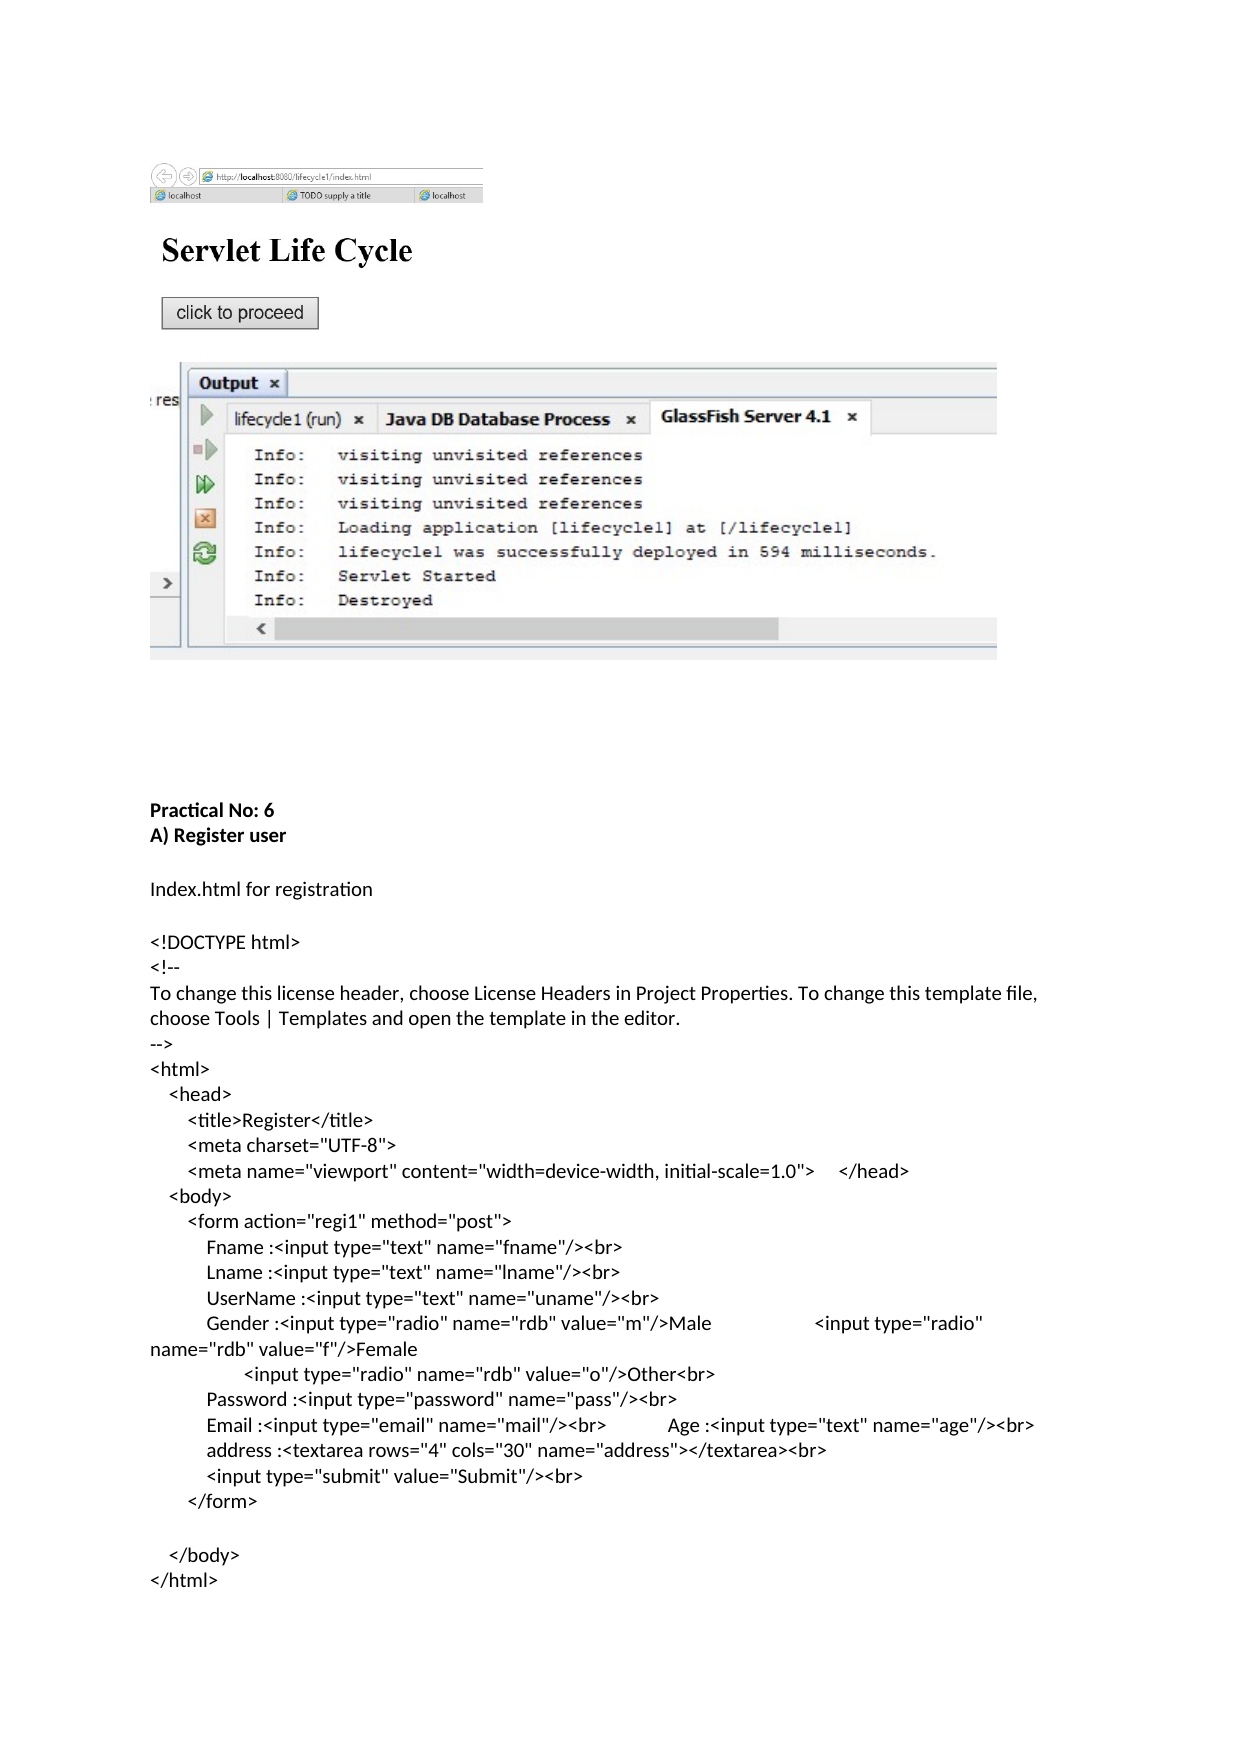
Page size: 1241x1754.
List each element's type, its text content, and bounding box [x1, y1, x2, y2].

text <head> [150, 1082, 1090, 1107]
text To change this license header, choose License Headers in Project Properties. To change this template file, choose Tools | Templates and open the template in the editor. [150, 980, 1090, 1031]
text </form> [150, 1488, 1090, 1514]
text <input type="radio" name="rdb" value="o"/>Other<br> [150, 1361, 1090, 1387]
text <body> [150, 1183, 1090, 1209]
text <html> [150, 1056, 1090, 1082]
text <meta charset="UTF-8"> [150, 1132, 1090, 1158]
text Lname :<input type="text" name="lname"/><br> [150, 1259, 1090, 1285]
text </body> [150, 1542, 1090, 1567]
picture [150, 149, 997, 660]
text </html> [150, 1567, 1090, 1593]
text --> [150, 1031, 1090, 1056]
text <meta name="viewport" content="width=device-width, initial-scale=1.0"> </head> [150, 1158, 1090, 1183]
text Email :<input type="email" name="mail"/><br> Age :<input type="text" name="age"/><br> [150, 1412, 1090, 1437]
text Password :<input type="password" name="pass"/><br> [150, 1387, 1090, 1412]
text Index.html for registration [150, 876, 1090, 901]
text <!-- [150, 954, 1090, 980]
text Gender :<input type="radio" name="rdb" value="m"/>Male <input type="radio" name="rdb" value="f"/>Female [150, 1310, 1090, 1361]
text A) Register user [150, 822, 1090, 848]
text <form action="regi1" method="post"> [150, 1209, 1090, 1234]
text Practical No: 6 [150, 797, 1090, 822]
text UserName :<input type="text" name="uname"/><br> [150, 1285, 1090, 1310]
text address :<textarea rows="4" cols="30" name="address"></textarea><br> [150, 1437, 1090, 1463]
text Fname :<input type="text" name="fname"/><br> [150, 1234, 1090, 1259]
text <title>Register</title> [150, 1107, 1090, 1132]
text <!DOCTYPE html> [150, 929, 1090, 954]
text <input type="submit" value="Submit"/><br> [150, 1463, 1090, 1488]
